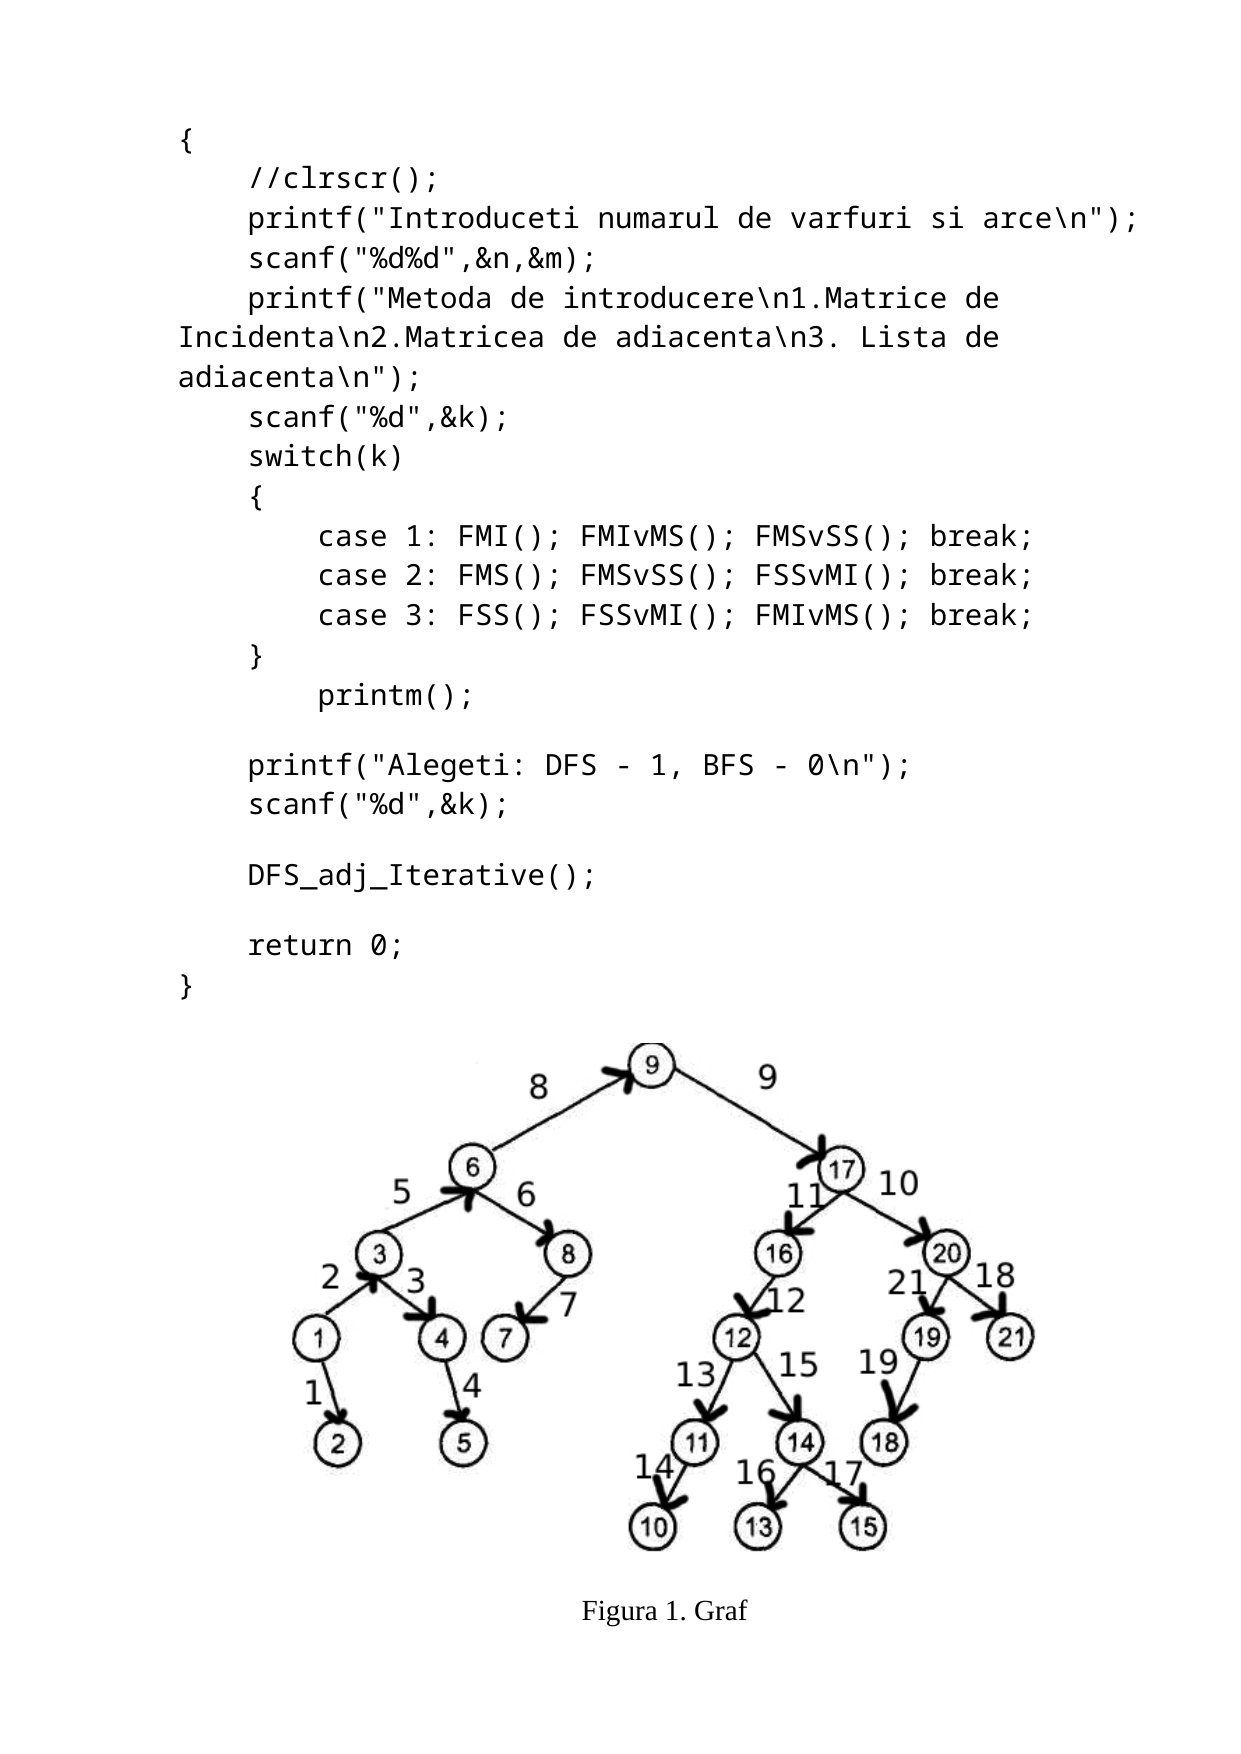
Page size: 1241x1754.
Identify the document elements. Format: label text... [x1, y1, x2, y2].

text } [177, 964, 1152, 1003]
text { [177, 118, 1152, 158]
picture [291, 1043, 1038, 1554]
text printf("Alegeti: DFS - 1, BFS - 0\n"); [177, 744, 1152, 784]
text scanf("%d",&k); [177, 784, 1152, 823]
text printm(); [177, 674, 1152, 713]
text case 3: FSS(); FSSvMI(); FMIvMS(); break; [177, 594, 1152, 634]
text case 2: FMS(); FMSvSS(); FSSvMI(); break; [177, 555, 1152, 594]
text Figura 1. Graf [177, 1593, 1152, 1627]
text switch(k) [177, 436, 1152, 475]
text //clrscr(); [177, 158, 1152, 197]
text return 0; [177, 924, 1152, 964]
text { [177, 475, 1152, 515]
text } [177, 634, 1152, 674]
text case 1: FMI(); FMIvMS(); FMSvSS(); break; [177, 515, 1152, 555]
text printf("Introduceti numarul de varfuri si arce\n"); [177, 197, 1152, 237]
text printf("Metoda de introducere\n1.Matrice de Incidenta\n2.Matricea de adiacenta\n3. Lista de adiacenta\n"); [177, 277, 1152, 396]
text scanf("%d",&k); [177, 396, 1152, 436]
text scanf("%d%d",&n,&m); [177, 237, 1152, 277]
text DFS_adj_Iterative(); [177, 854, 1152, 893]
